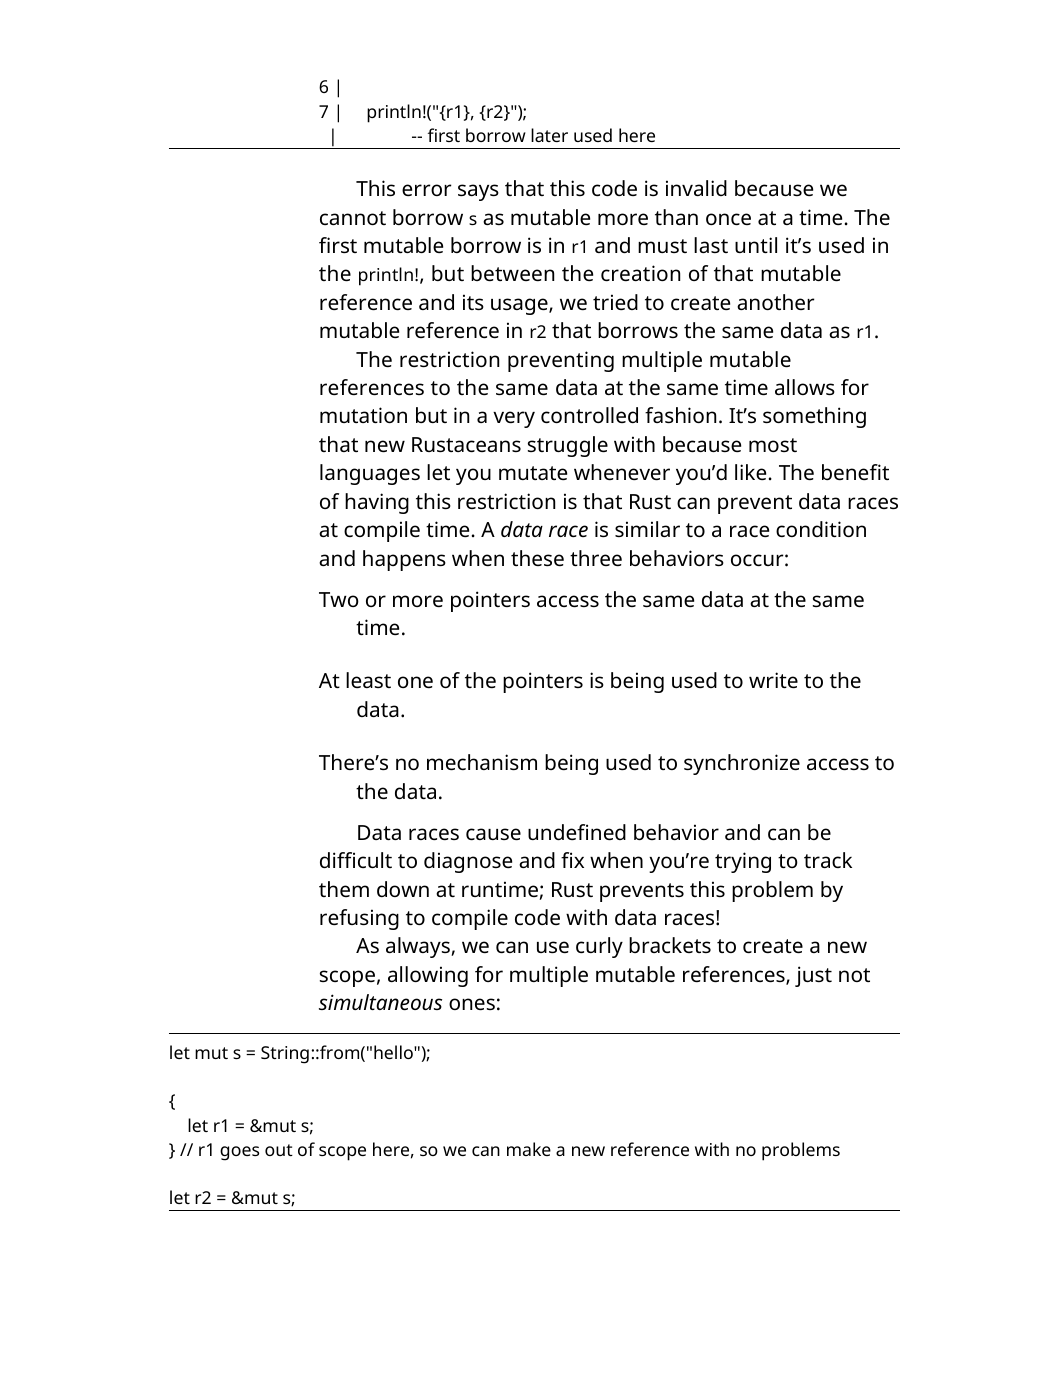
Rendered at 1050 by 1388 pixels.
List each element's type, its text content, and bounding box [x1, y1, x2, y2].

text | -- first borrow later used here [319, 123, 900, 147]
text The restriction preventing multiple mutable references to the same data at the same time allows for mutation but in a very controlled fashion. It’s something that new Rustaceans struggle with because most languages let you mutate whenever you’d like. The benefit of having this restriction is that Rust can prevent data races at compile time. A data race is similar to a race condition and happens when these three behaviors occur: [319, 345, 900, 572]
text This error says that this code is invalid because we cannot borrow s as mutable more than once at a time. The first mutable borrow is in r1 and must last until it’s used in the println!, but between the creation of that mutable reference and its usage, we tried to create another mutable reference in r2 that borrows the same data as r1. [319, 174, 900, 345]
text 7 | println!("{r1}, {r2}"); [319, 99, 900, 123]
list At least one of the pointers is being used to write to the data. [319, 667, 900, 723]
text Data races cause undefined behavior and can be difficult to diagnose and fix when you’re trying to track them down at runtime; Rust prevents this problem by refusing to compile code with data races! [319, 818, 900, 932]
text 6 | [319, 75, 900, 99]
text let r2 = &mut s; [169, 1186, 900, 1210]
text } // r1 goes out of scope here, so we can make a new reference with no problems [169, 1137, 900, 1161]
list Two or more pointers access the same data at the same time. [319, 585, 900, 642]
text let mut s = String::from("hello"); [169, 1041, 900, 1065]
text let r1 = &mut s; [169, 1113, 900, 1137]
list There’s no mechanism being used to synchronize access to the data. [319, 748, 900, 805]
text As always, we can use curly brackets to create a new scope, allowing for multiple mutable references, just not simultaneous ones: [319, 932, 900, 1017]
text { [169, 1089, 900, 1113]
